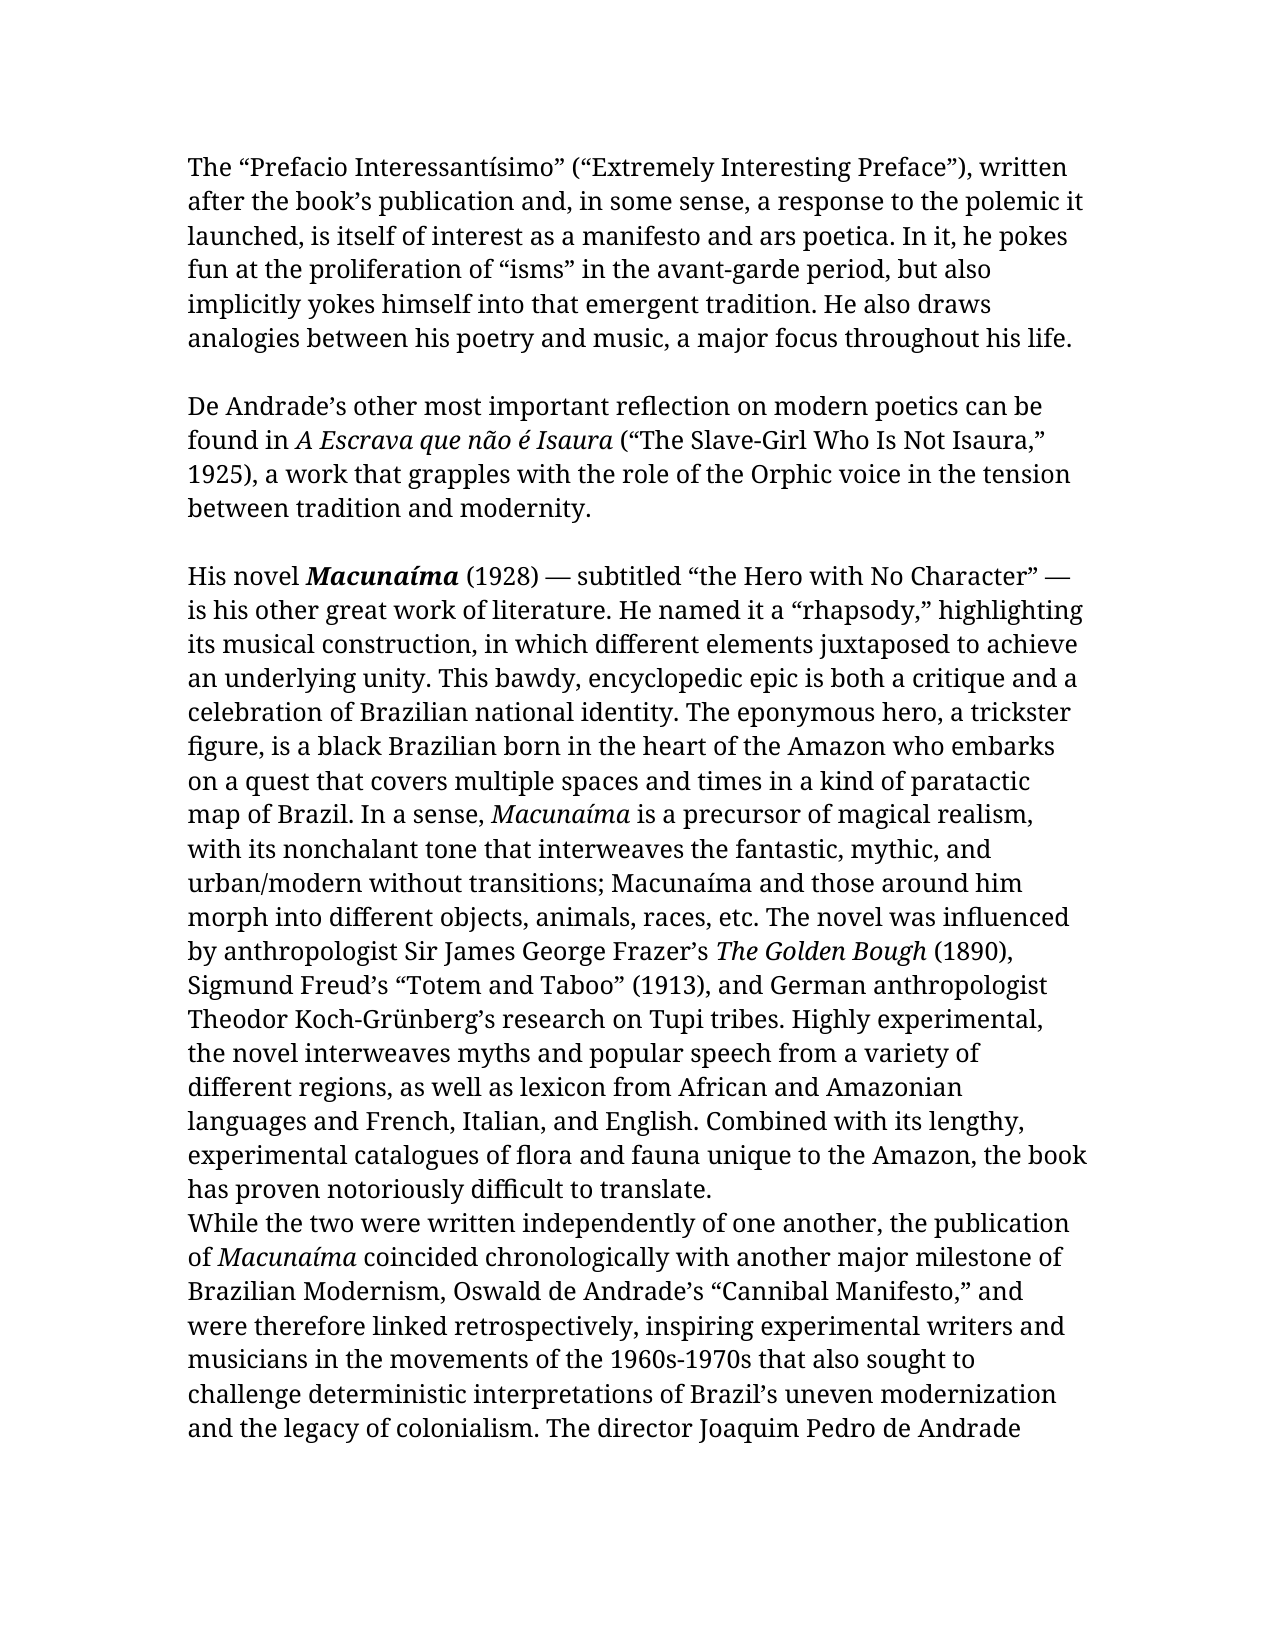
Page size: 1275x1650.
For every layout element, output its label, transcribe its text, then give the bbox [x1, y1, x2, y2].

text De Andrade’s other most important reflection on modern poetics can be found in A Escrava que não é Isaura (“The Slave-Girl Who Is Not Isaura,” 1925), a work that grapples with the role of the Orphic voice in the tension between tradition and modernity. [187, 388, 1087, 525]
text His novel Macunaíma (1928) — subtitled “the Hero with No Character” — is his other great work of literature. He named it a “rhapsody,” highlighting its musical construction, in which different elements juxtaposed to achieve an underlying unity. This bawdy, encyclopedic epic is both a critique and a celebration of Brazilian national identity. The eponymous hero, a trickster figure, is a black Brazilian born in the heart of the Amazon who embarks on a quest that covers multiple spaces and times in a kind of paratactic map of Brazil. In a sense, Macunaíma is a precursor of magical realism, with its nonchalant tone that interweaves the fantastic, mythic, and urban/modern without transitions; Macunaíma and those around him morph into different objects, animals, races, etc. The novel was influenced by anthropologist Sir James George Frazer’s The Golden Bough (1890), Sigmund Freud’s “Totem and Taboo” (1913), and German anthropologist Theodor Koch-Grünberg’s research on Tupi tribes. Highly experimental, the novel interweaves myths and popular speech from a variety of different regions, as well as lexicon from African and Amazonian languages and French, Italian, and English. Combined with its lengthy, experimental catalogues of flora and fauna unique to the Amazon, the book has proven notoriously difficult to translate. [187, 559, 1087, 1206]
text The “Prefacio Interessantísimo” (“Extremely Interesting Preface”), written after the book’s publication and, in some sense, a response to the polemic it launched, is itself of interest as a manifesto and ars poetica. In it, he pokes fun at the proliferation of “isms” in the avant-garde period, but also implicitly yokes himself into that emergent tradition. He also draws analogies between his poetry and music, a major focus throughout his life. [187, 150, 1087, 354]
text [187, 1206, 1087, 1444]
